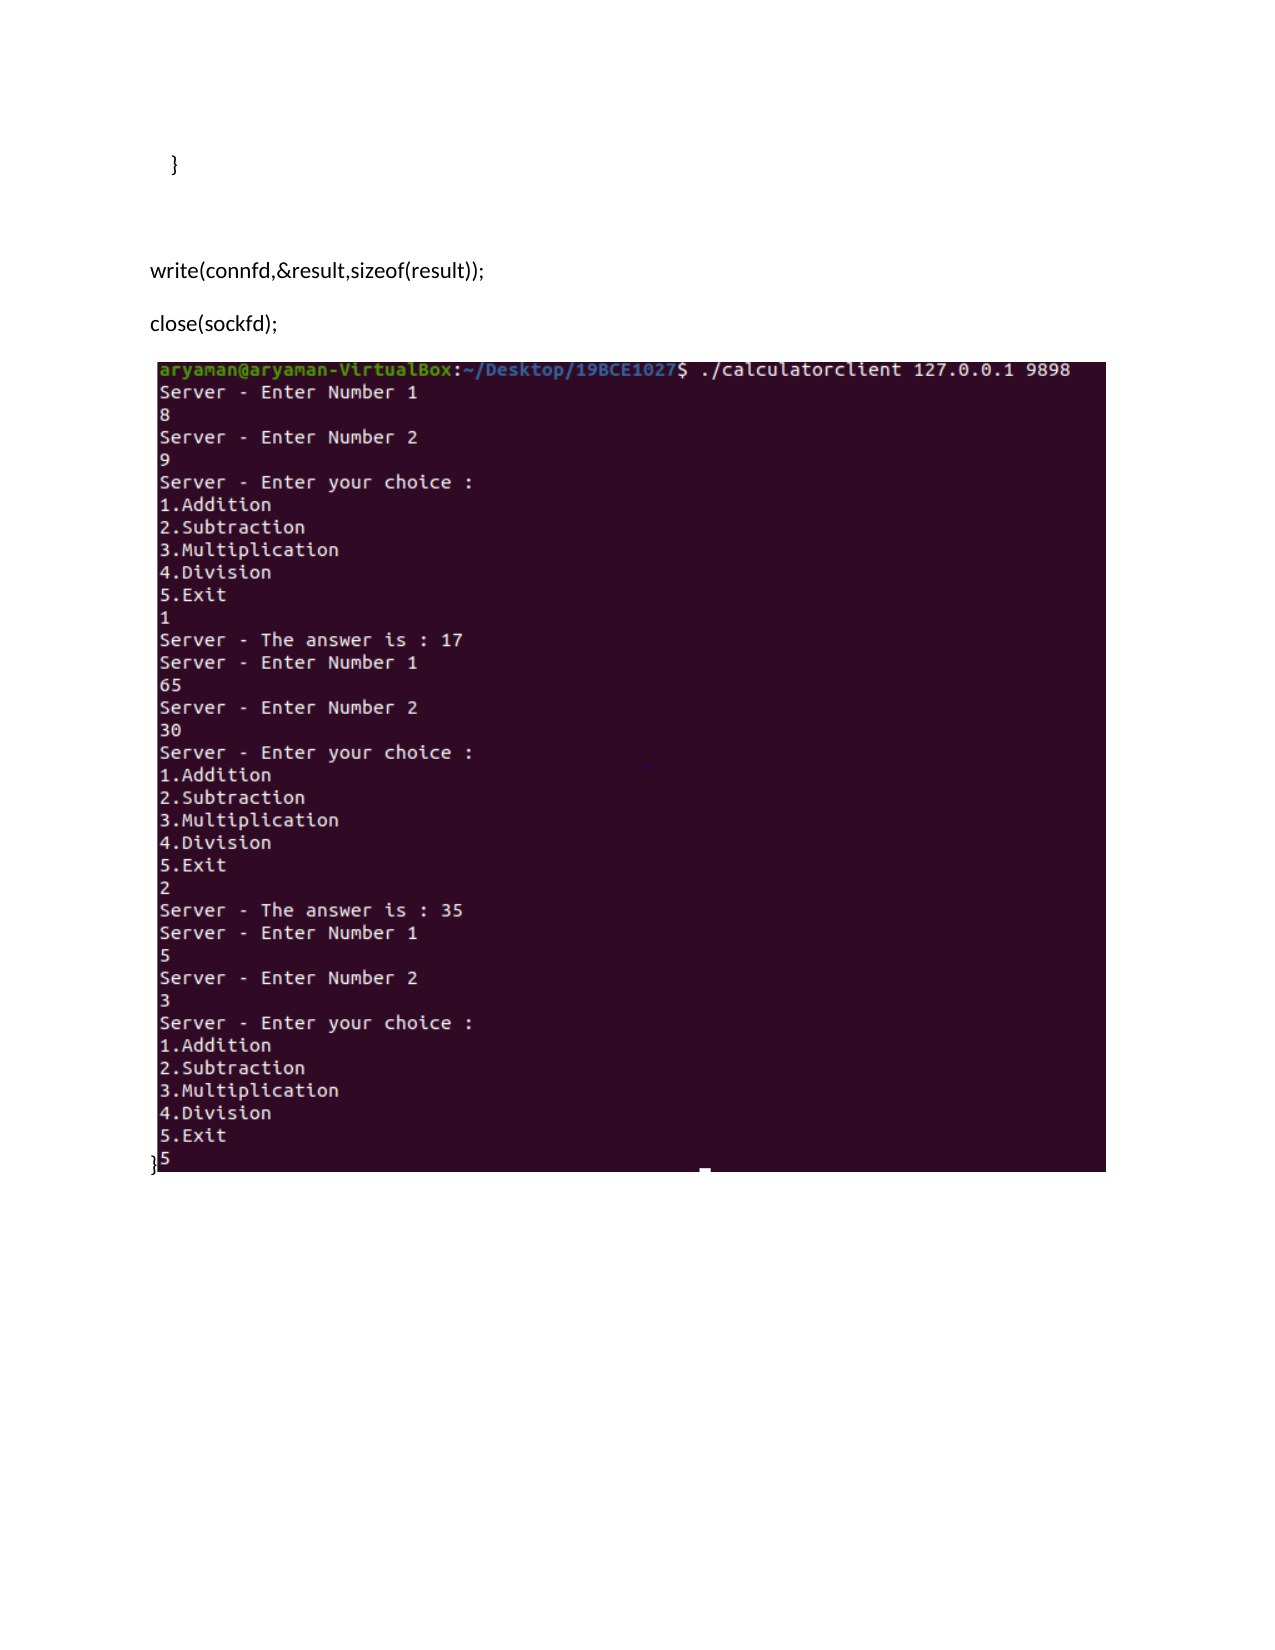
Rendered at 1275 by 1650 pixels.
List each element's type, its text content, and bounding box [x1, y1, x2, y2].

text } [150, 150, 1125, 178]
picture [157, 362, 1106, 1172]
text write(connfd,&result,sizeof(result)); [150, 256, 1125, 284]
text close(sockfd); [150, 309, 1125, 337]
